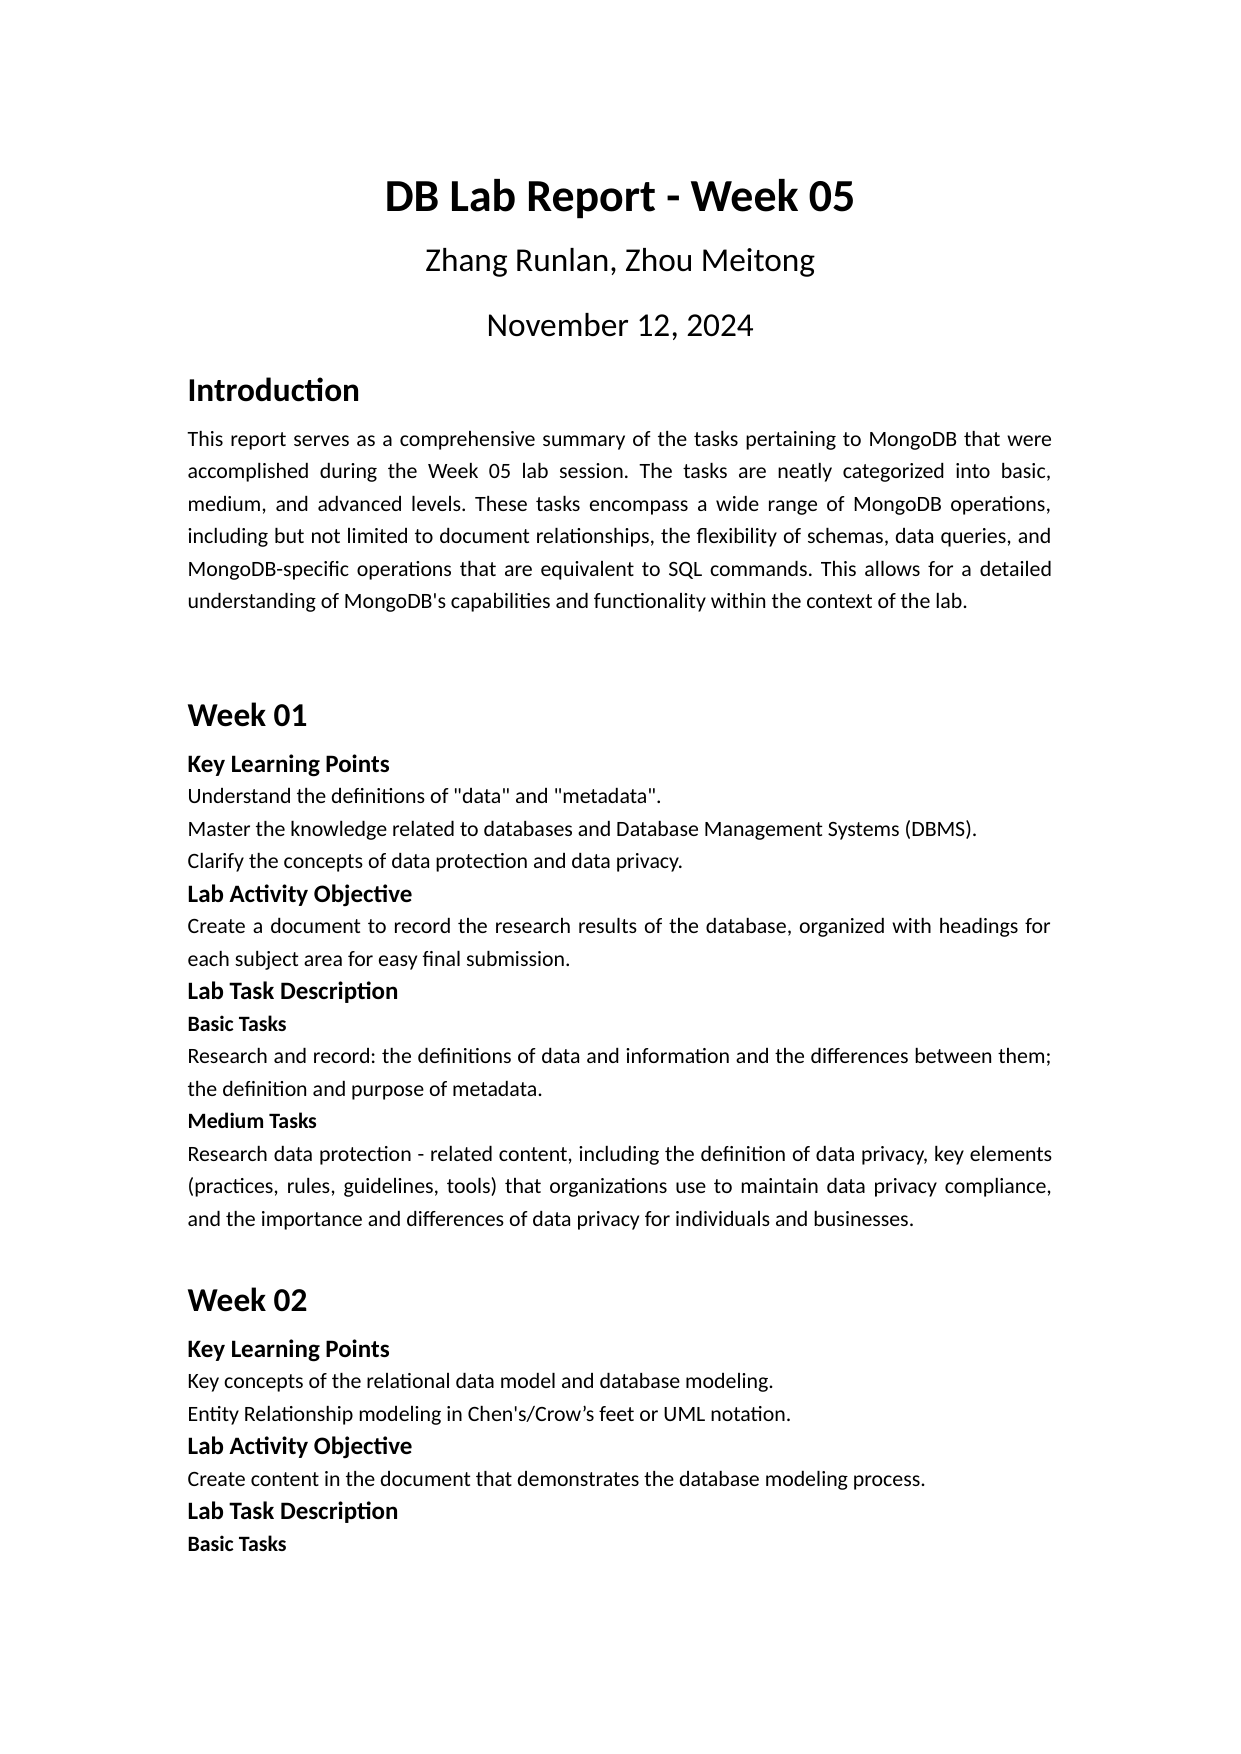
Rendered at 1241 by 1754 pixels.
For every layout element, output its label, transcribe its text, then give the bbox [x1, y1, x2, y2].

text November 12, 2024 [187, 292, 1053, 357]
text Introduction [187, 357, 1053, 422]
text Zhang Runlan, Zhou Meitong [187, 227, 1053, 292]
text Entity Relationship modeling in Chen's/Crow’s feet or UML notation. [187, 1397, 1053, 1429]
text Master the knowledge related to databases and Database Management Systems (DBMS). [187, 812, 1053, 844]
text This report serves as a comprehensive summary of the tasks pertaining to MongoDB that were accomplished during the Week 05 lab session. The tasks are neatly categorized into basic, medium, and advanced levels. These tasks encompass a wide range of MongoDB operations, including but not limited to document relationships, the flexibility of schemas, data queries, and MongoDB-specific operations that are equivalent to SQL commands. This allows for a detailed understanding of MongoDB's capabilities and functionality within the context of the lab. [187, 422, 1053, 617]
text Key concepts of the relational data model and database modeling. [187, 1364, 1053, 1397]
text Clarify the concepts of data protection and data privacy. [187, 844, 1053, 877]
text Understand the definitions of "data" and "metadata". [187, 779, 1053, 812]
text Medium Tasks [187, 1104, 1053, 1137]
text Create a document to record the research results of the database, organized with headings for each subject area for easy final submission. [187, 909, 1053, 974]
text Basic Tasks [187, 1007, 1053, 1039]
text Basic Tasks [187, 1527, 1053, 1559]
text Lab Task Description [187, 974, 1053, 1007]
text DB Lab Report - Week 05 [187, 162, 1053, 227]
text Lab Task Description [187, 1494, 1053, 1527]
text Lab Activity Objective [187, 1429, 1053, 1462]
text Week 01 [187, 682, 1053, 747]
text Week 02 [187, 1267, 1053, 1332]
text Lab Activity Objective [187, 877, 1053, 909]
text Key Learning Points [187, 1332, 1053, 1364]
text Key Learning Points [187, 747, 1053, 779]
text Create content in the document that demonstrates the database modeling process. [187, 1462, 1053, 1494]
text Research and record: the definitions of data and information and the differences between them; the definition and purpose of metadata. [187, 1039, 1053, 1104]
text Research data protection - related content, including the definition of data privacy, key elements (practices, rules, guidelines, tools) that organizations use to maintain data privacy compliance, and the importance and differences of data privacy for individuals and businesses. [187, 1137, 1053, 1234]
